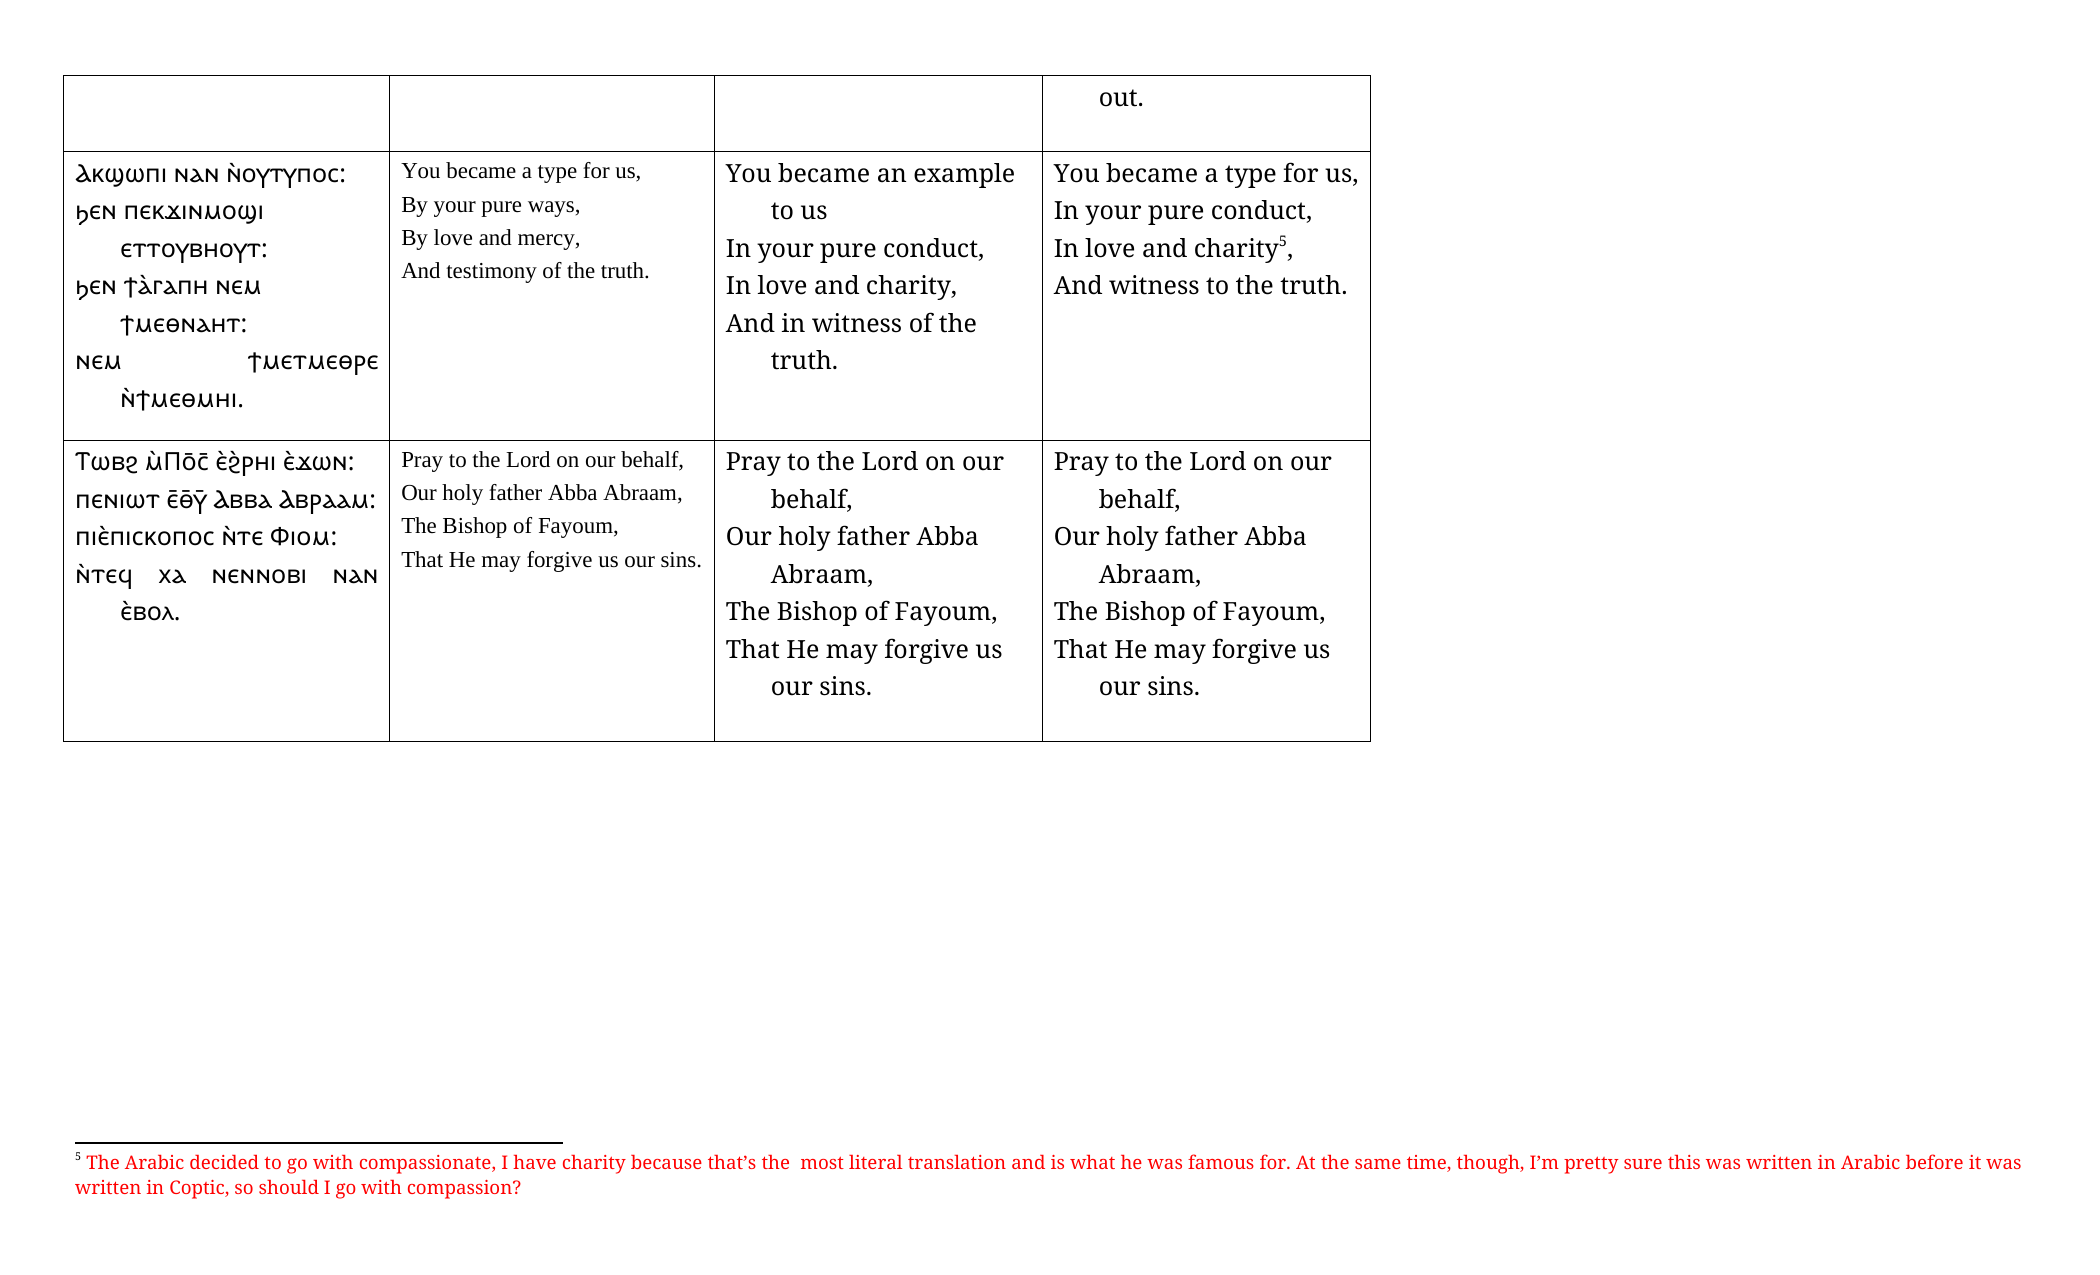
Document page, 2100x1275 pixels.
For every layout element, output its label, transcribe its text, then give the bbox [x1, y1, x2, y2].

table_cell Pray to the Lord on our behalf, Our holy father Abba Abraam, The Bishop of Fayoum, That He may forgive us our sins. [715, 441, 1042, 741]
table_cell Pray to the Lord on our behalf, Our holy father Abba Abraam, The Bishop of Fayoum, That He may forgive us our sins. [390, 441, 714, 741]
table_cell You became an example to us In your pure conduct, In love and charity, And in witness of the truth. [715, 152, 1042, 439]
table_cell You became a type for us, By your pure ways, By love and mercy, And testimony of the truth. [390, 152, 714, 439]
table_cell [390, 76, 714, 151]
table_cell You became a type for us, In your pure conduct, In love and charity, And witness to the truth. [1043, 152, 1370, 439]
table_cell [1043, 76, 1370, 151]
table_cell Ⲧⲱⲃϩ ⲙ̀Ⲡⲟ̄ⲥ̄ ⲉ̀ϩ̀ⲣⲏⲓ ⲉ̀ϫⲱⲛ: ⲡⲉⲛⲓⲱⲧ ⲉ̄ⲑ̄ⲩ̄ Ⲁⲃⲃⲁ Ⲁⲃⲣⲁⲁⲙ: ⲡⲓⲉ̀ⲡⲓⲥⲕⲟⲡⲟⲥ ⲛ̀ⲧⲉ Ⲫⲓⲟⲙ: ⲛ̀ⲧⲉϥ ⲭⲁ ⲛⲉⲛⲛⲟⲃⲓ ⲛⲁⲛ ⲉ̀ⲃⲟⲗ. [64, 441, 389, 741]
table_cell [64, 76, 389, 151]
table_cell Pray to the Lord on our behalf, Our holy father Abba Abraam, The Bishop of Fayoum, That He may forgive us our sins. [1043, 441, 1370, 741]
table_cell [715, 76, 1042, 151]
table_cell Ⲁⲕϣⲱⲡⲓ ⲛⲁⲛ ⲛ̀ⲟⲩⲧⲩⲡⲟⲥ: ϧⲉⲛ ⲡⲉⲕϫⲓⲛⲙⲟϣⲓ ⲉⲧⲧⲟⲩⲃⲏⲟⲩⲧ: ϧⲉⲛ ϯⲁ̀ⲅⲁⲡⲏ ⲛⲉⲙ ϯⲙⲉⲑⲛⲁⲏⲧ: ⲛⲉⲙ ϯⲙⲉⲧⲙⲉⲑⲣⲉ ⲛ̀ϯⲙⲉⲑⲙⲏⲓ. [64, 152, 389, 439]
